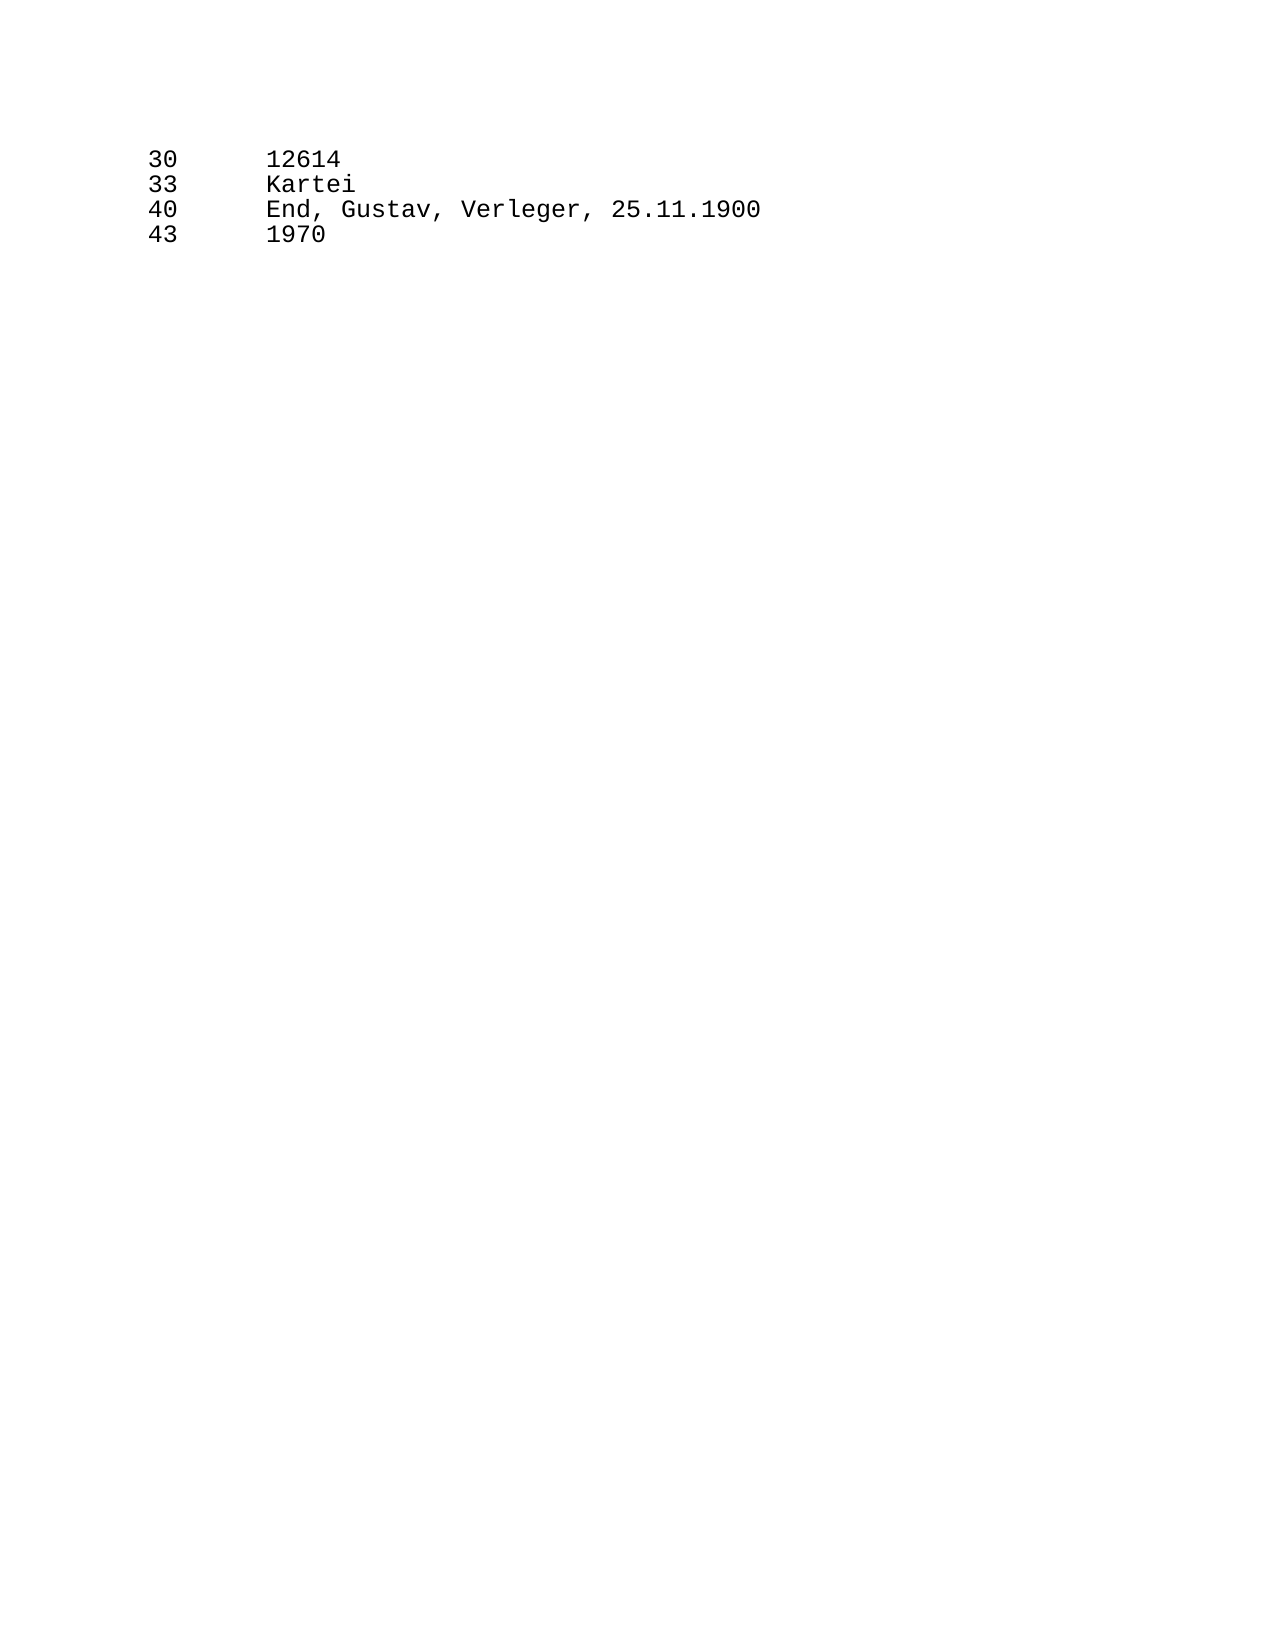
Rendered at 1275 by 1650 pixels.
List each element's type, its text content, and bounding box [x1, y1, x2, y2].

text 40 p[1{End}, 2{Gustav}, 5{Verleger}]p, z[25.11.1900]z [148, 198, 1127, 223]
text 30 12614 [148, 148, 1127, 173]
text 43 1970 [148, 223, 1127, 248]
text 33 Kartei [148, 173, 1127, 198]
